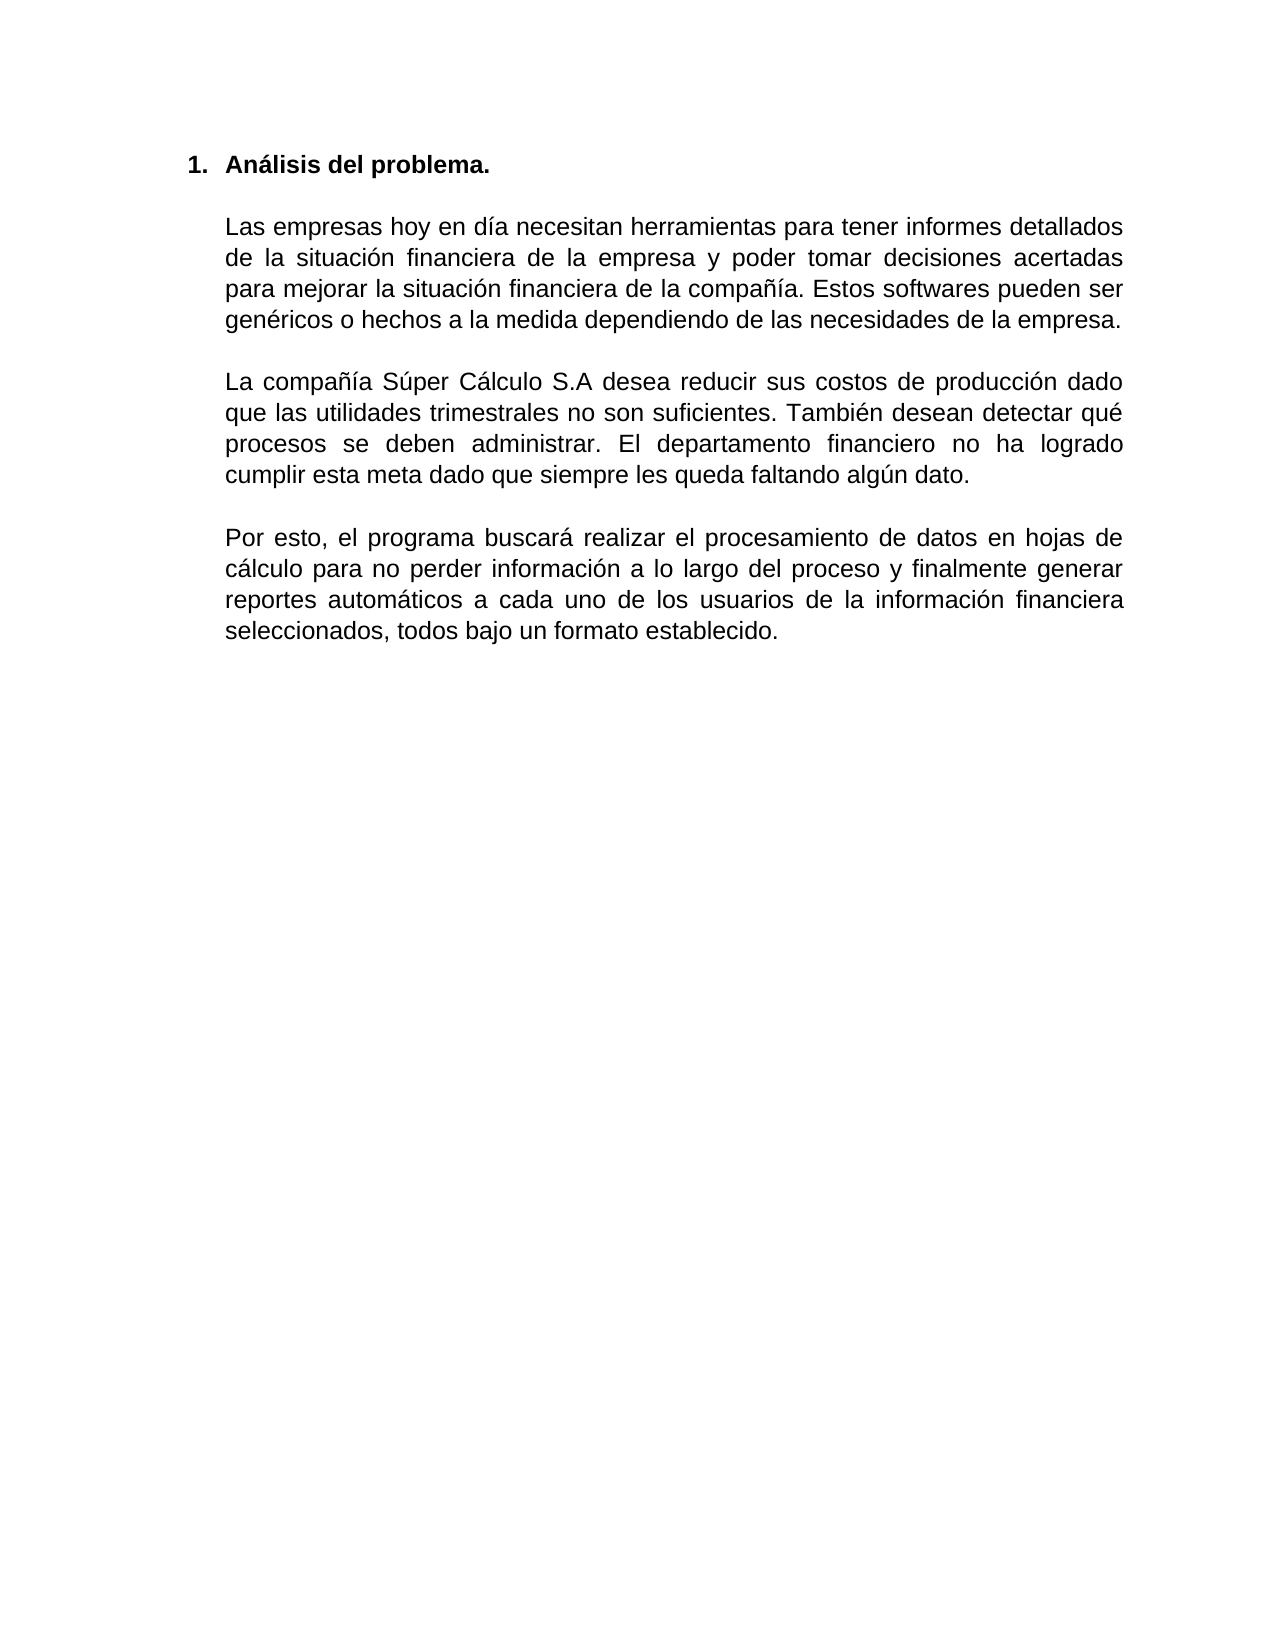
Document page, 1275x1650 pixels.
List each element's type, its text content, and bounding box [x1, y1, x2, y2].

list La compañía Súper Cálculo S.A desea reducir sus costos de producción dado que las utilidades trimestrales no son suficientes. También desean detectar qué procesos se deben administrar. El departamento financiero no ha logrado cumplir esta meta dado que siempre les queda faltando algún dato. [225, 367, 1125, 489]
list Análisis del problema. [187, 150, 1125, 179]
list Las empresas hoy en día necesitan herramientas para tener informes detallados de la situación financiera de la empresa y poder tomar decisiones acertadas para mejorar la situación financiera de la compañía. Estos softwares pueden ser genéricos o hechos a la medida dependiendo de las necesidades de la empresa. [225, 212, 1125, 334]
list Por esto, el programa buscará realizar el procesamiento de datos en hojas de cálculo para no perder información a lo largo del proceso y finalmente generar reportes automáticos a cada uno de los usuarios de la información financiera seleccionados, todos bajo un formato establecido. [225, 522, 1125, 644]
